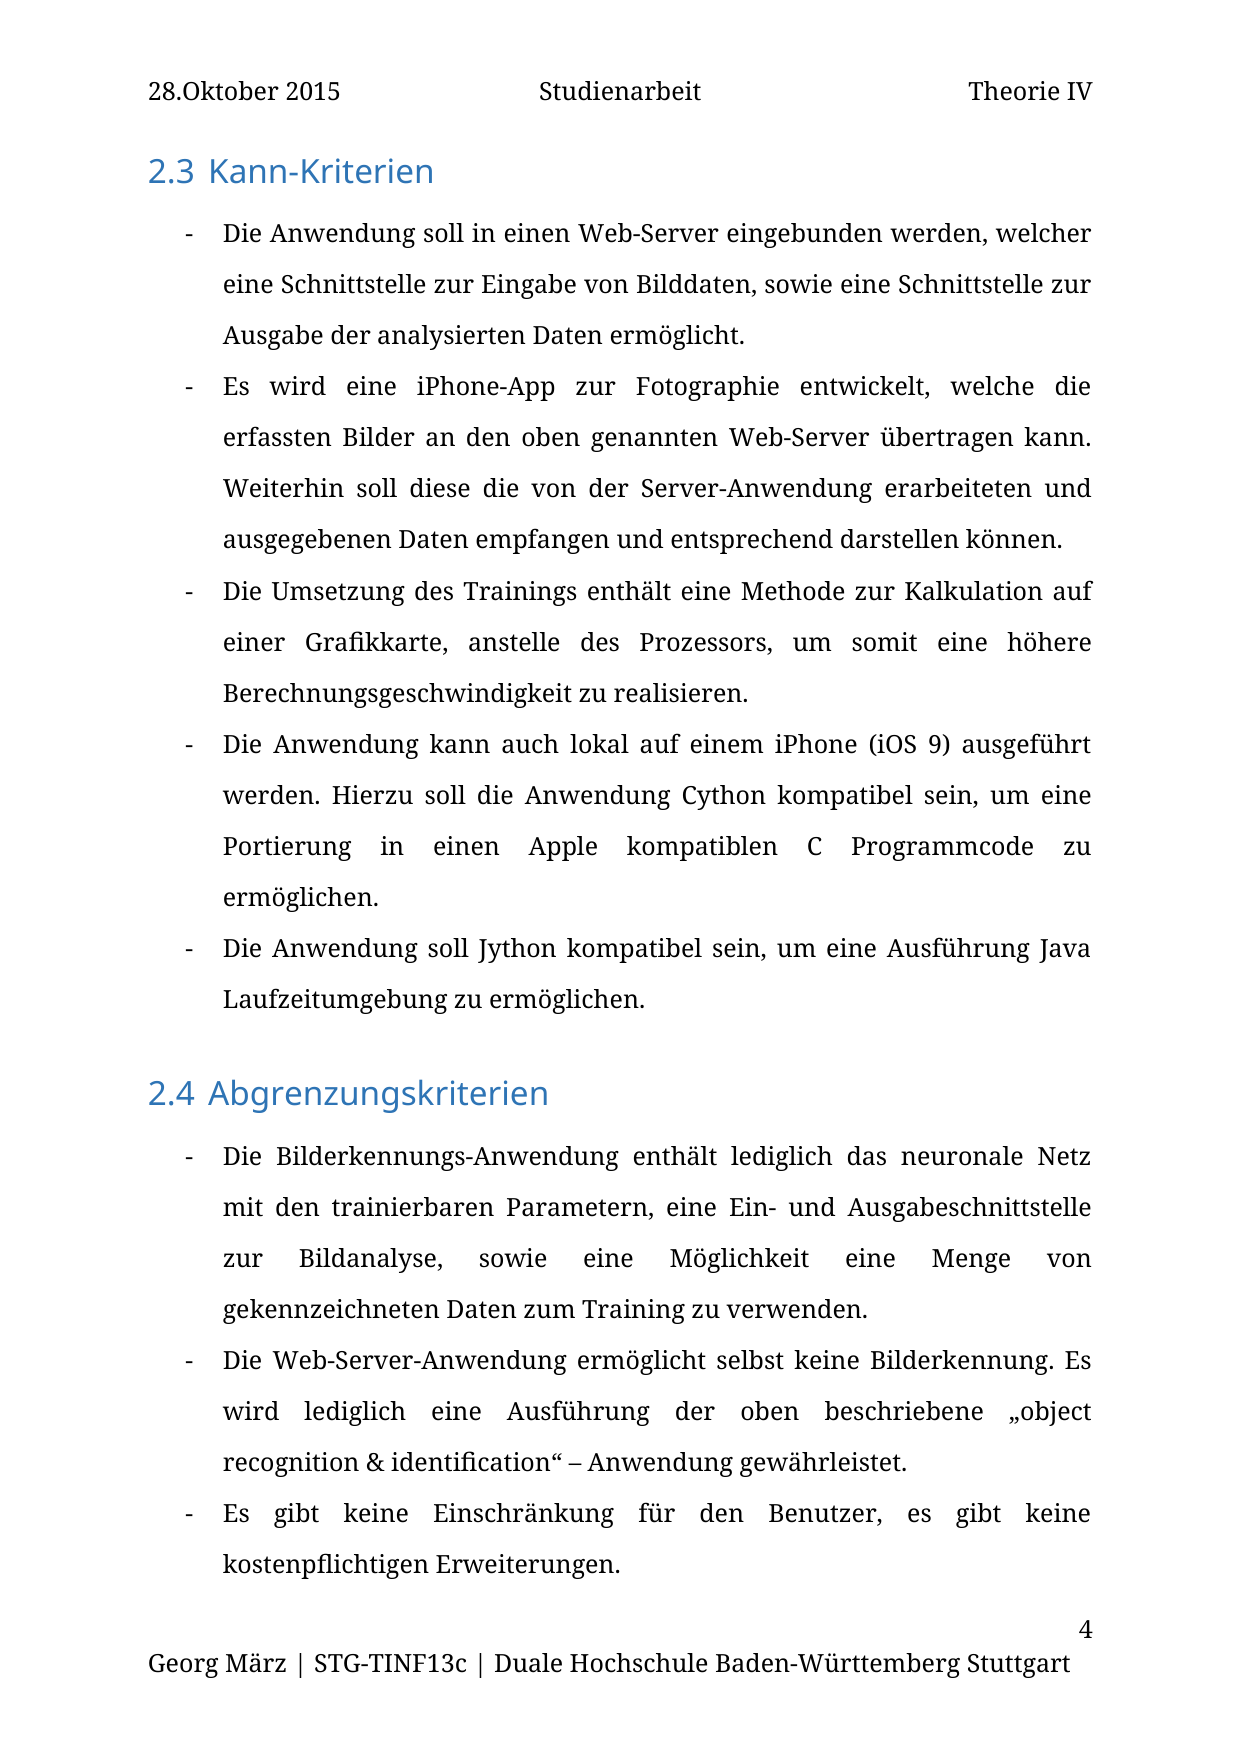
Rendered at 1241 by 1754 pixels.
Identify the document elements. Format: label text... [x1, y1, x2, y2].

list Die Anwendung soll in einen Web-Server eingebunden werden, welcher eine Schnittstelle zur Eingabe von Bilddaten, sowie eine Schnittstelle zur Ausgabe der analysierten Daten ermöglicht. [185, 216, 1092, 352]
list Es wird eine iPhone-App zur Fotographie entwickelt, welche die erfassten Bilder an den oben genannten Web-Server übertragen kann. Weiterhin soll diese die von der Server-Anwendung erarbeiteten und ausgegebenen Daten empfangen und entsprechend darstellen können. [185, 369, 1092, 556]
subtitle Abgrenzungskriterien [148, 1070, 1092, 1115]
subtitle Kann-Kriterien [148, 148, 1092, 193]
list Die Anwendung kann auch lokal auf einem iPhone (iOS 9) ausgeführt werden. Hierzu soll die Anwendung Cython kompatibel sein, um eine Portierung in einen Apple kompatiblen C Programmcode zu ermöglichen. [185, 726, 1092, 913]
list Die Anwendung soll Jython kompatibel sein, um eine Ausführung Java Laufzeitumgebung zu ermöglichen. [185, 930, 1092, 1016]
list Die Web-Server-Anwendung ermöglicht selbst keine Bilderkennung. Es wird lediglich eine Ausführung der oben beschriebene „object recognition & identification“ – Anwendung gewährleistet. [185, 1342, 1092, 1478]
list Die Umsetzung des Trainings enthält eine Methode zur Kalkulation auf einer Grafikkarte, anstelle des Prozessors, um somit eine höhere Berechnungsgeschwindigkeit zu realisieren. [185, 573, 1092, 709]
list Die Bilderkennungs-Anwendung enthält lediglich das neuronale Netz mit den trainierbaren Parametern, eine Ein- und Ausgabeschnittstelle zur Bildanalyse, sowie eine Möglichkeit eine Menge von gekennzeichneten Daten zum Training zu verwenden. [185, 1138, 1092, 1325]
list Es gibt keine Einschränkung für den Benutzer, es gibt keine kostenpflichtigen Erweiterungen. [185, 1495, 1092, 1581]
